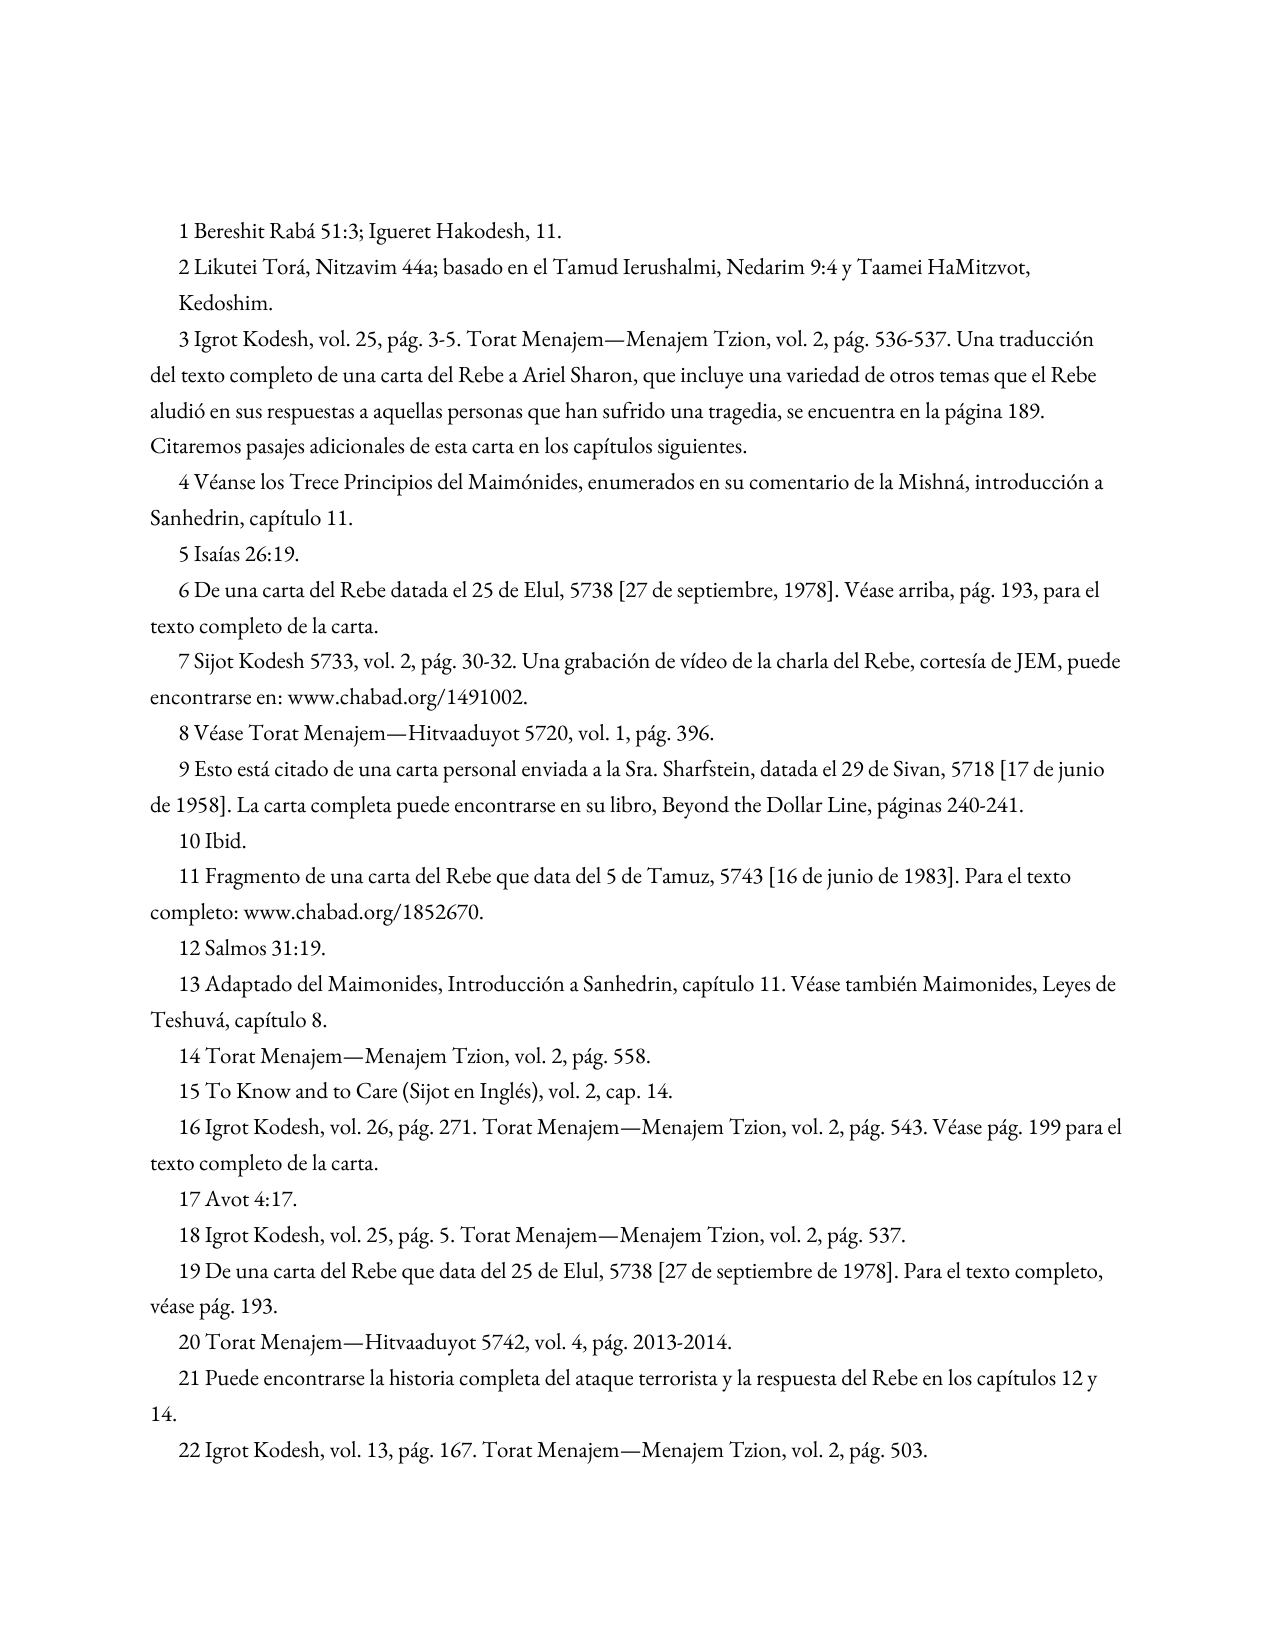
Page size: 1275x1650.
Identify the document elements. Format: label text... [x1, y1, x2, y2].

text 16 Igrot Kodesh, vol. 26, pág. 271. Torat Menajem—Menajem Tzion, vol. 2, pág. 543. Véase pág. 199 para el texto completo de la carta. [150, 1112, 1125, 1177]
text 17 Avot 4:17. [150, 1183, 1125, 1213]
text 18 Igrot Kodesh, vol. 25, pág. 5. Torat Menajem—Menajem Tzion, vol. 2, pág. 537. [150, 1219, 1125, 1249]
text 10 Ibid. [150, 825, 1125, 855]
text 12 Salmos 31:19. [150, 932, 1125, 962]
text 13 Adaptado del Maimonides, Introducción a Sanhedrin, capítulo 11. Véase también Maimonides, Leyes de Teshuvá, capítulo 8. [150, 968, 1125, 1034]
text Kedoshim. [150, 287, 1125, 317]
text 11 Fragmento de una carta del Rebe que data del 5 de Tamuz, 5743 [16 de junio de 1983]. Para el texto completo: www.chabad.org/1852670. [150, 861, 1125, 927]
text 19 De una carta del Rebe que data del 25 de Elul, 5738 [27 de septiembre de 1978]. Para el texto completo, véase pág. 193. [150, 1255, 1125, 1321]
text 22 Igrot Kodesh, vol. 13, pág. 167. Torat Menajem—Menajem Tzion, vol. 2, pág. 503. [150, 1434, 1125, 1464]
text 15 To Know and to Care (Sijot en Inglés), vol. 2, cap. 14. [150, 1076, 1125, 1106]
text 7 Sijot Kodesh 5733, vol. 2, pág. 30-32. Una grabación de vídeo de la charla del Rebe, cortesía de JEM, puede encontrarse en: www.chabad.org/1491002. [150, 646, 1125, 712]
text 3 Igrot Kodesh, vol. 25, pág. 3-5. Torat Menajem—Menajem Tzion, vol. 2, pág. 536-537. Una traducción del texto completo de una carta del Rebe a Ariel Sharon, que incluye una variedad de otros temas que el Rebe aludió en sus respuestas a aquellas personas que han sufrido una tragedia, se encuentra en la página 189. Citaremos pasajes adicionales de esta carta en los capítulos siguientes. [150, 323, 1125, 461]
text 9 Esto está citado de una carta personal enviada a la Sra. Sharfstein, datada el 29 de Sivan, 5718 [17 de junio de 1958]. La carta completa puede encontrarse en su libro, Beyond the Dollar Line, páginas 240-241. [150, 753, 1125, 819]
text 5 Isaías 26:19. [150, 538, 1125, 568]
text 6 De una carta del Rebe datada el 25 de Elul, 5738 [27 de septiembre, 1978]. Véase arriba, pág. 193, para el texto completo de la carta. [150, 574, 1125, 640]
text 8 Véase Torat Menajem—Hitvaaduyot 5720, vol. 1, pág. 396. [150, 717, 1125, 747]
text 1 Bereshit Rabá 51:3; Igueret Hakodesh, 11. [150, 216, 1125, 246]
text 4 Véanse los Trece Principios del Maimónides, enumerados en su comentario de la Mishná, introducción a Sanhedrin, capítulo 11. [150, 467, 1125, 532]
text 14 Torat Menajem—Menajem Tzion, vol. 2, pág. 558. [150, 1040, 1125, 1070]
text 21 Puede encontrarse la historia completa del ataque terrorista y la respuesta del Rebe en los capítulos 12 y 14. [150, 1362, 1125, 1428]
text 2 Likutei Torá, Nitzavim 44a; basado en el Tamud Ierushalmi, Nedarim 9:4 y Taamei HaMitzvot, [150, 252, 1125, 282]
text 20 Torat Menajem—Hitvaaduyot 5742, vol. 4, pág. 2013-2014. [150, 1327, 1125, 1357]
